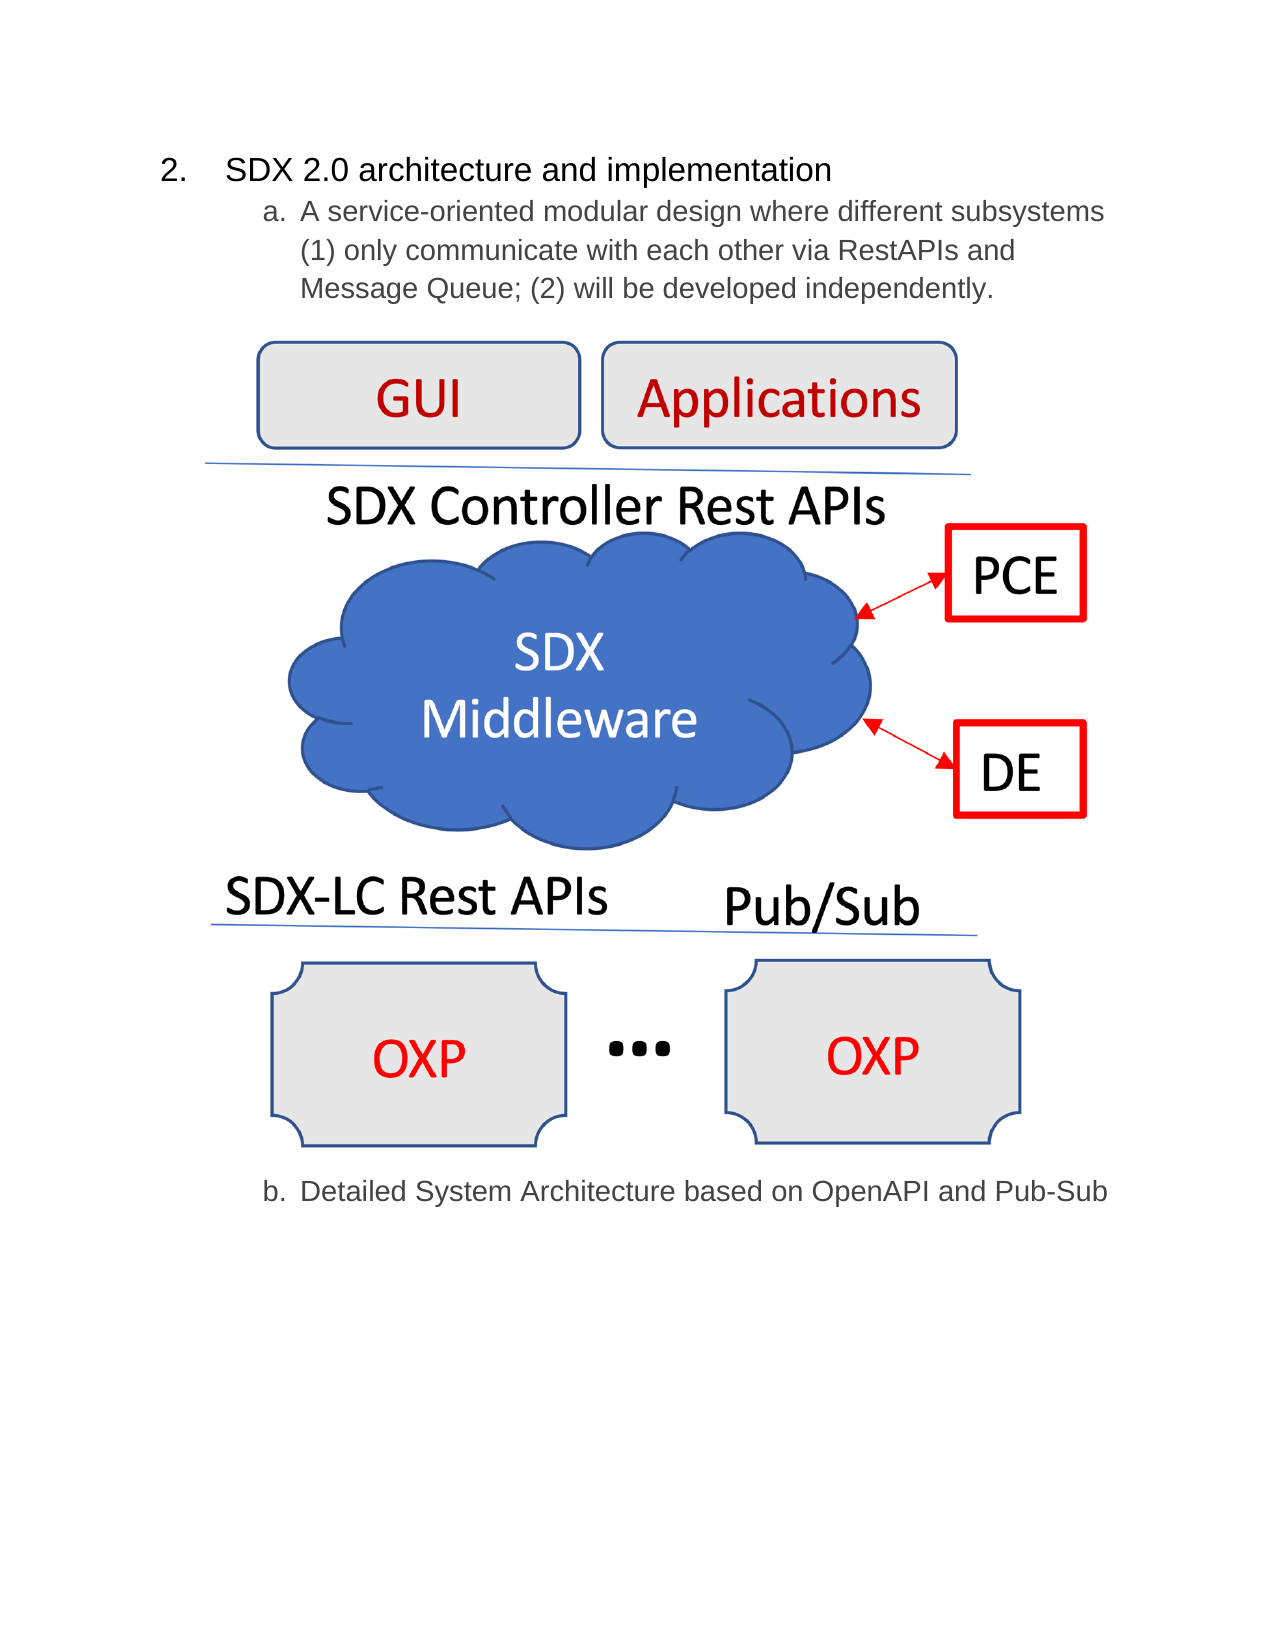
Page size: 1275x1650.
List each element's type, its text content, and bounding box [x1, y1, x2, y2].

subtitle Detailed System Architecture based on OpenAPI and Pub-Sub [262, 1174, 1125, 1208]
picture [150, 318, 1125, 1171]
subtitle A service-oriented modular design where different subsystems (1) only communicate with each other via RestAPIs and Message Queue; (2) will be developed independently. [262, 194, 1125, 305]
subtitle SDX 2.0 architecture and implementation [187, 150, 1125, 188]
